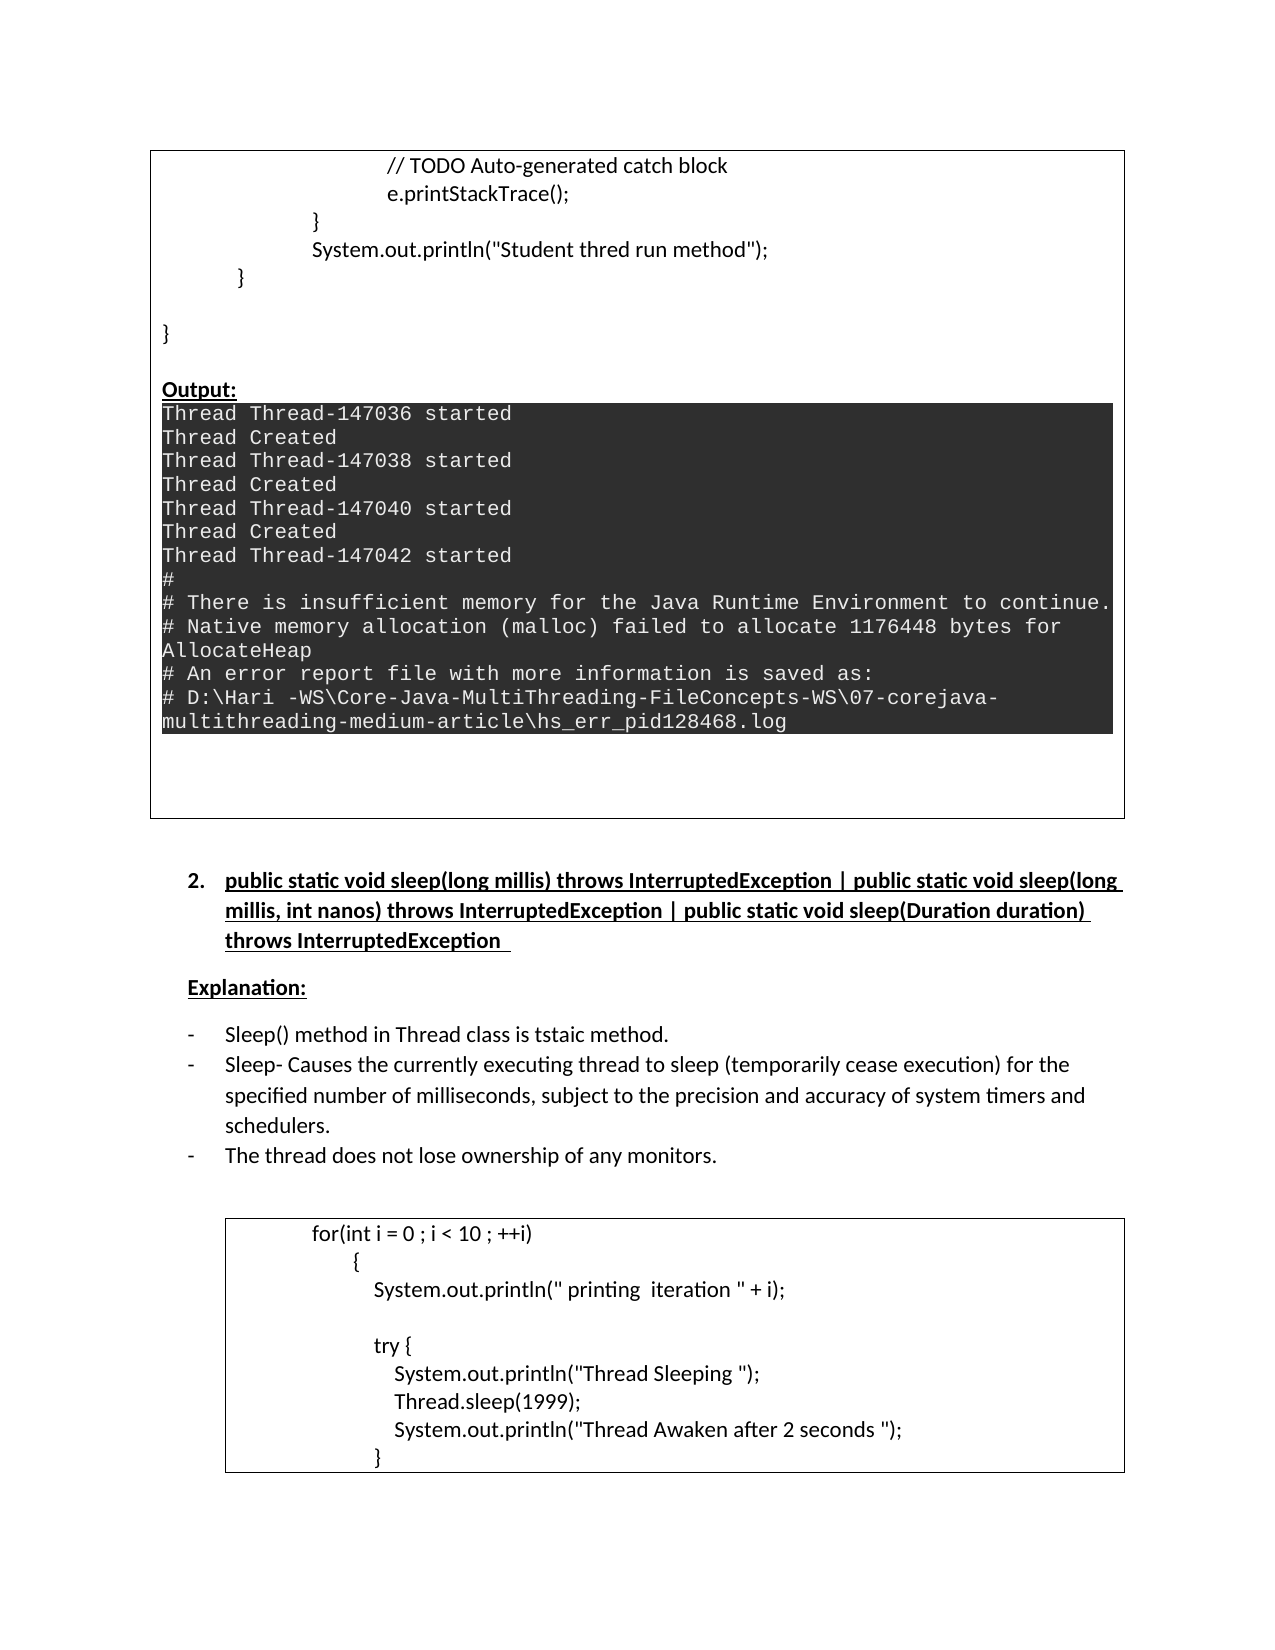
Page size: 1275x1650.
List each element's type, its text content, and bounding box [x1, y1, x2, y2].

list Sleep- Causes the currently executing thread to sleep (temporarily cease execution) for the specified number of milliseconds, subject to the precision and accuracy of system timers and schedulers. [187, 1051, 1125, 1139]
list The thread does not lose ownership of any monitors. [187, 1141, 1125, 1169]
list public static void sleep(long millis) throws InterruptedException | public static void sleep(long millis, int nanos) throws InterruptedException | public static void sleep(Duration duration) throws InterruptedException [187, 866, 1125, 955]
list Sleep() method in Thread class is tstaic method. [187, 1020, 1125, 1048]
text Explanation: [187, 973, 1125, 1002]
